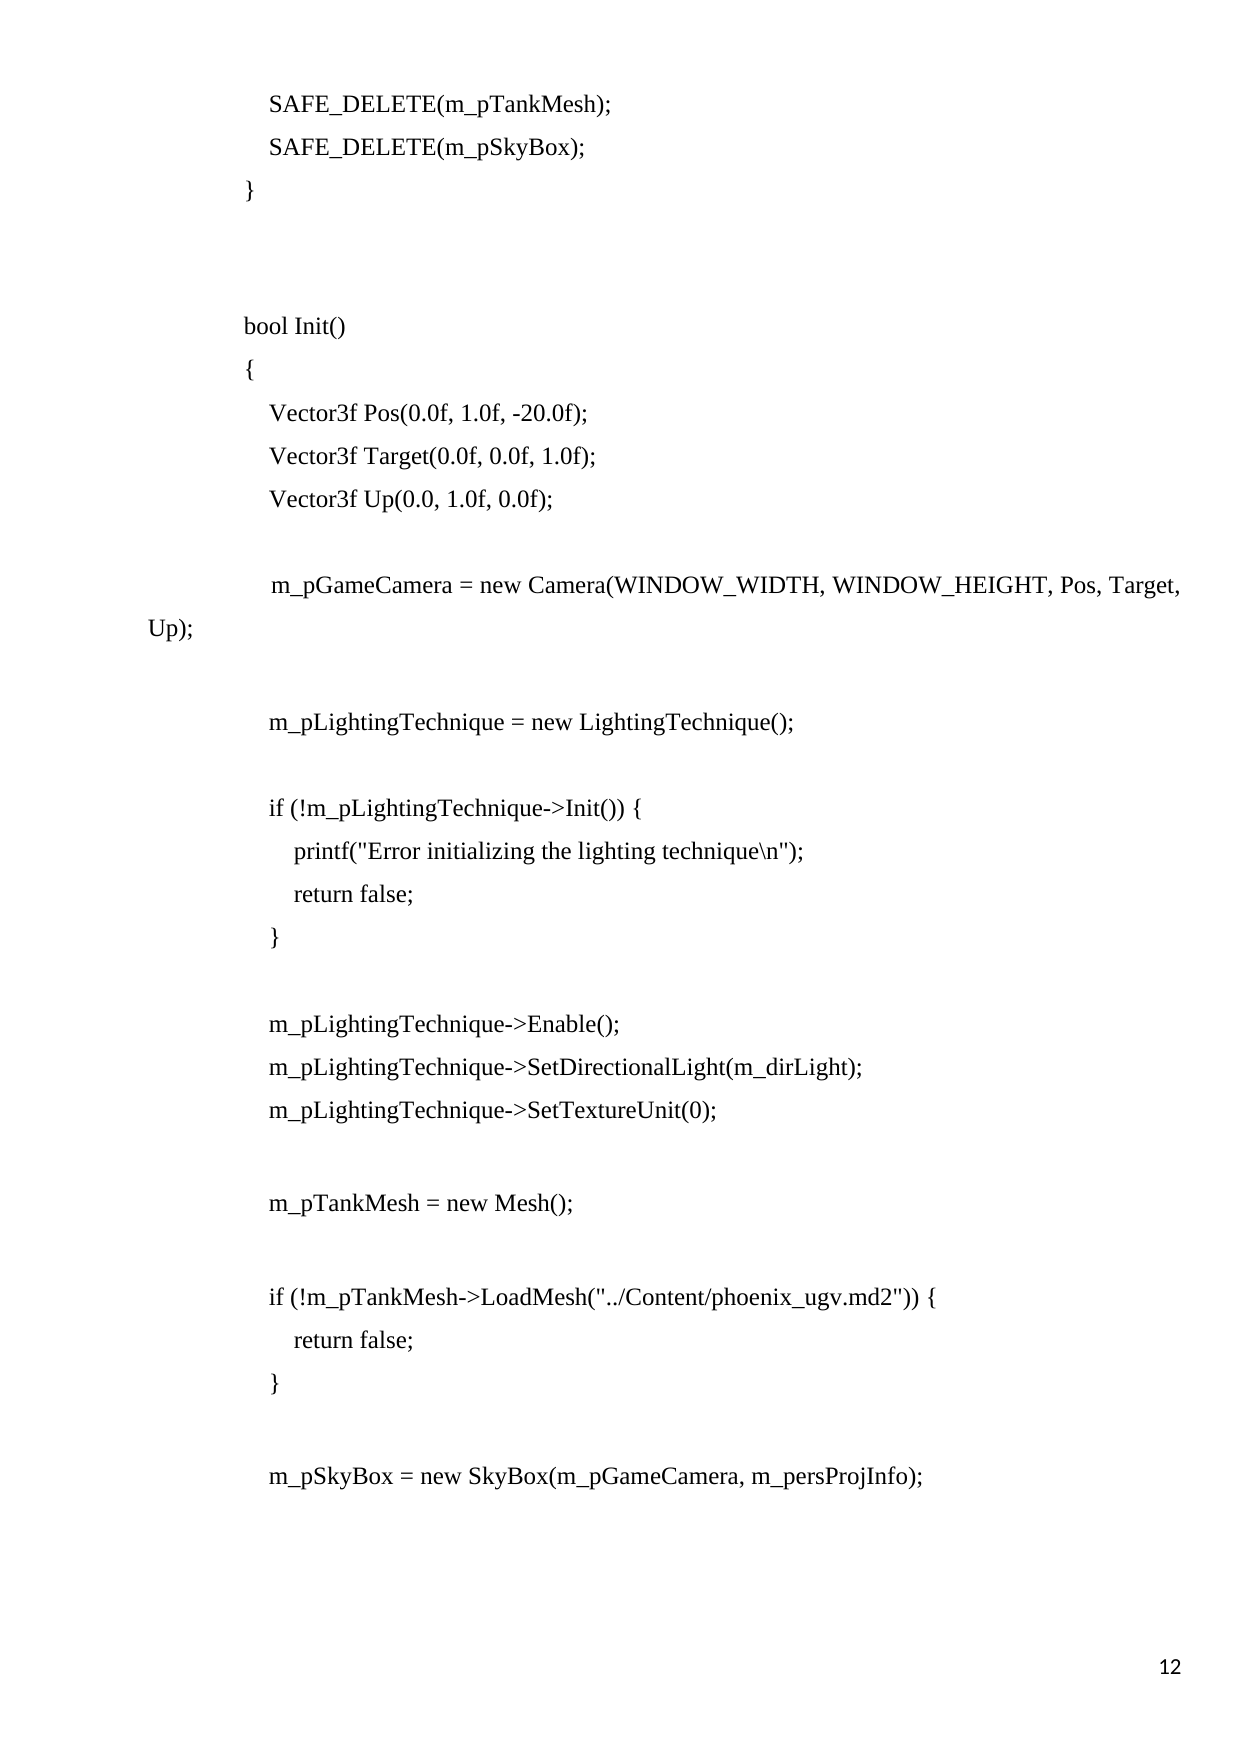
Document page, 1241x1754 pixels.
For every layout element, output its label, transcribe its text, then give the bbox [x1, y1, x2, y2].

text printf("Error initializing the lighting technique\n"); [148, 836, 1181, 865]
text SAFE_DELETE(m_pSkyBox); [148, 132, 1181, 161]
text Vector3f Pos(0.0f, 1.0f, -20.0f); [148, 398, 1181, 426]
text } [148, 175, 1181, 204]
text m_pLightingTechnique->SetDirectionalLight(m_dirLight); [148, 1052, 1181, 1081]
text m_pTankMesh = new Mesh(); [148, 1188, 1181, 1217]
text } [148, 922, 1181, 951]
text m_pLightingTechnique = new LightingTechnique(); [148, 707, 1181, 736]
text return false; [148, 1325, 1181, 1354]
text if (!m_pLightingTechnique->Init()) { [148, 793, 1181, 822]
text m_pSkyBox = new SkyBox(m_pGameCamera, m_persProjInfo); [148, 1461, 1181, 1490]
text { [148, 354, 1181, 383]
text return false; [148, 879, 1181, 908]
text m_pLightingTechnique->SetTextureUnit(0); [148, 1095, 1181, 1124]
text bool Init() [148, 311, 1181, 340]
text if (!m_pTankMesh->LoadMesh("../Content/phoenix_ugv.md2")) { [148, 1282, 1181, 1311]
text SAFE_DELETE(m_pTankMesh); [148, 89, 1181, 117]
text Vector3f Up(0.0, 1.0f, 0.0f); [148, 484, 1181, 513]
text m_pGameCamera = new Camera(WINDOW_WIDTH, WINDOW_HEIGHT, Pos, Target, Up); [148, 570, 1181, 642]
text Vector3f Target(0.0f, 0.0f, 1.0f); [148, 441, 1181, 469]
text } [148, 1368, 1181, 1397]
text m_pLightingTechnique->Enable(); [148, 1009, 1181, 1037]
